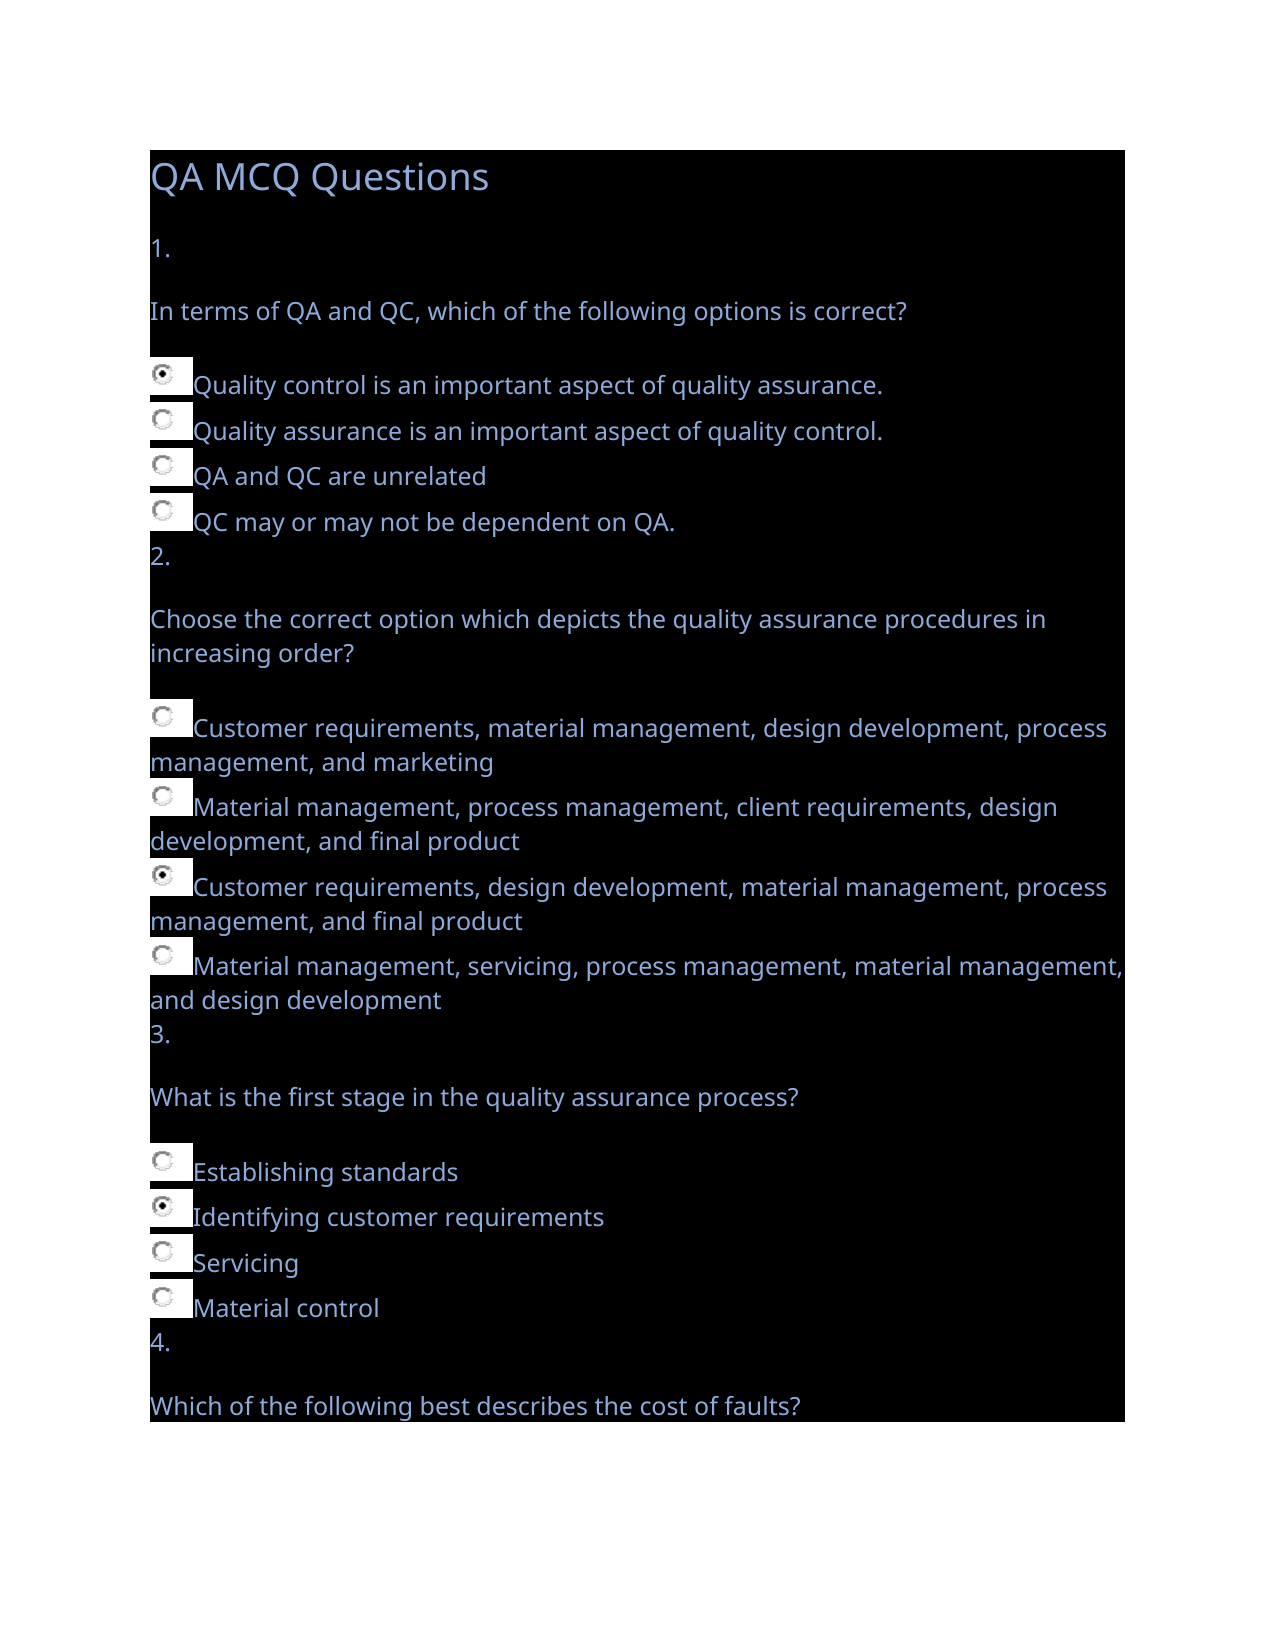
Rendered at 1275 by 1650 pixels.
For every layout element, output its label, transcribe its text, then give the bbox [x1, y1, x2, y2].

text 2. [150, 538, 1125, 572]
text 1. [150, 230, 1125, 264]
text In terms of QA and QC, which of the following options is correct? [150, 293, 1125, 327]
text Customer requirements, material management, design development, process management, and marketing [150, 699, 1125, 778]
text 3. [150, 1017, 1125, 1051]
text Quality control is an important aspect of quality assurance. [150, 357, 1125, 402]
text Choose the correct option which depicts the quality assurance procedures in increasing order? [150, 602, 1125, 670]
text What is the first stage in the quality assurance process? [150, 1080, 1125, 1114]
text 4. [150, 1325, 1125, 1359]
text QC may or may not be dependent on QA. [150, 493, 1125, 538]
text Identifying customer requirements [150, 1189, 1125, 1234]
text Servicing [150, 1234, 1125, 1279]
text Material management, process management, client requirements, design development, and final product [150, 778, 1125, 858]
text Material control [150, 1279, 1125, 1325]
text Customer requirements, design development, material management, process management, and final product [150, 858, 1125, 937]
text QA and QC are unrelated [150, 447, 1125, 493]
text Quality assurance is an important aspect of quality control. [150, 402, 1125, 447]
text Establishing standards [150, 1143, 1125, 1189]
text Which of the following best describes the cost of faults? [150, 1388, 1125, 1422]
text QA MCQ Questions [150, 150, 1125, 201]
text Material management, servicing, process management, material management, and design development [150, 937, 1125, 1017]
